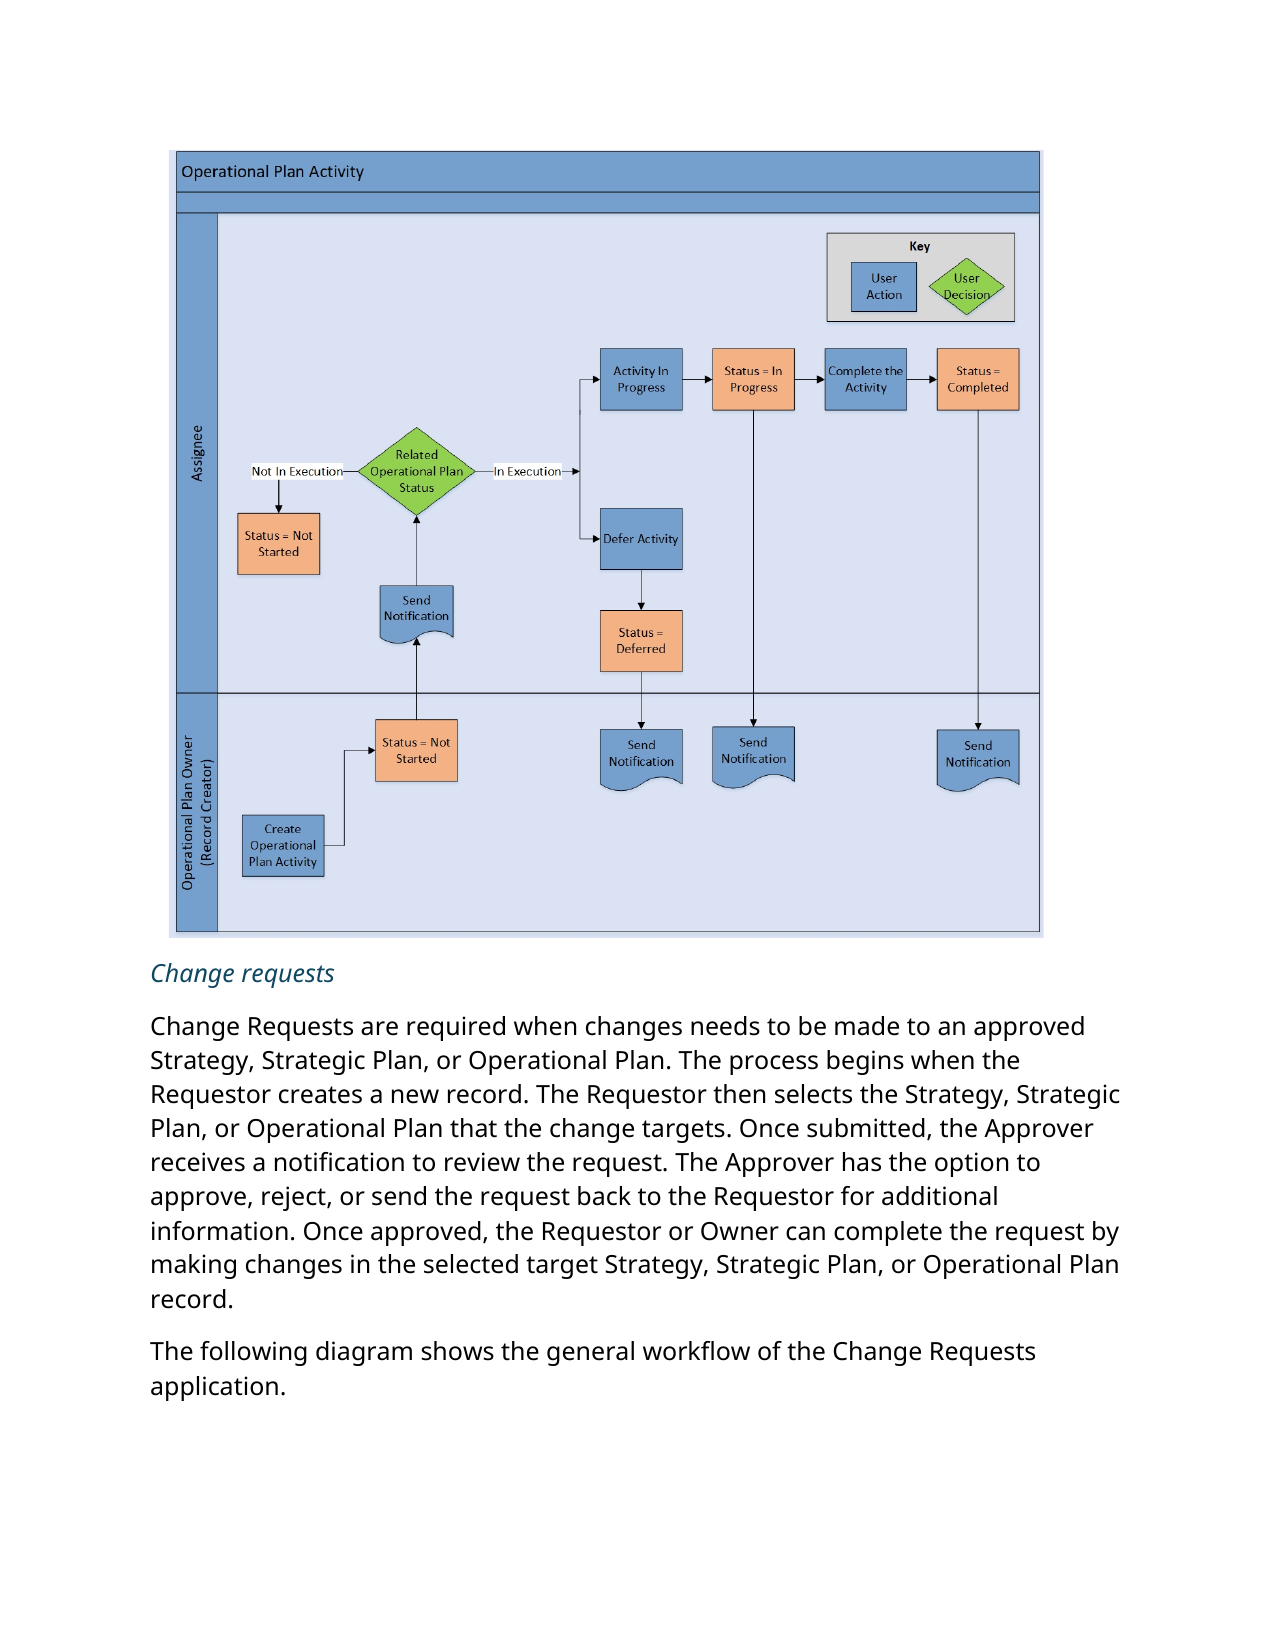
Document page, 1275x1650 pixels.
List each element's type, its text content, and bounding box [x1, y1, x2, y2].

picture [168, 150, 1044, 938]
subtitle Change requests [150, 956, 1125, 990]
text The following diagram shows the general workflow of the Change Requests application. [150, 1334, 1125, 1402]
text Change Requests are required when changes needs to be made to an approved Strategy, Strategic Plan, or Operational Plan. The process begins when the Requestor creates a new record. The Requestor then selects the Strategy, Strategic Plan, or Operational Plan that the change targets. Once submitted, the Approver receives a notification to review the request. The Approver has the option to approve, reject, or send the request back to the Requestor for additional information. Once approved, the Requestor or Owner can complete the request by making changes in the selected target Strategy, Strategic Plan, or Operational Plan record. [150, 1009, 1125, 1315]
